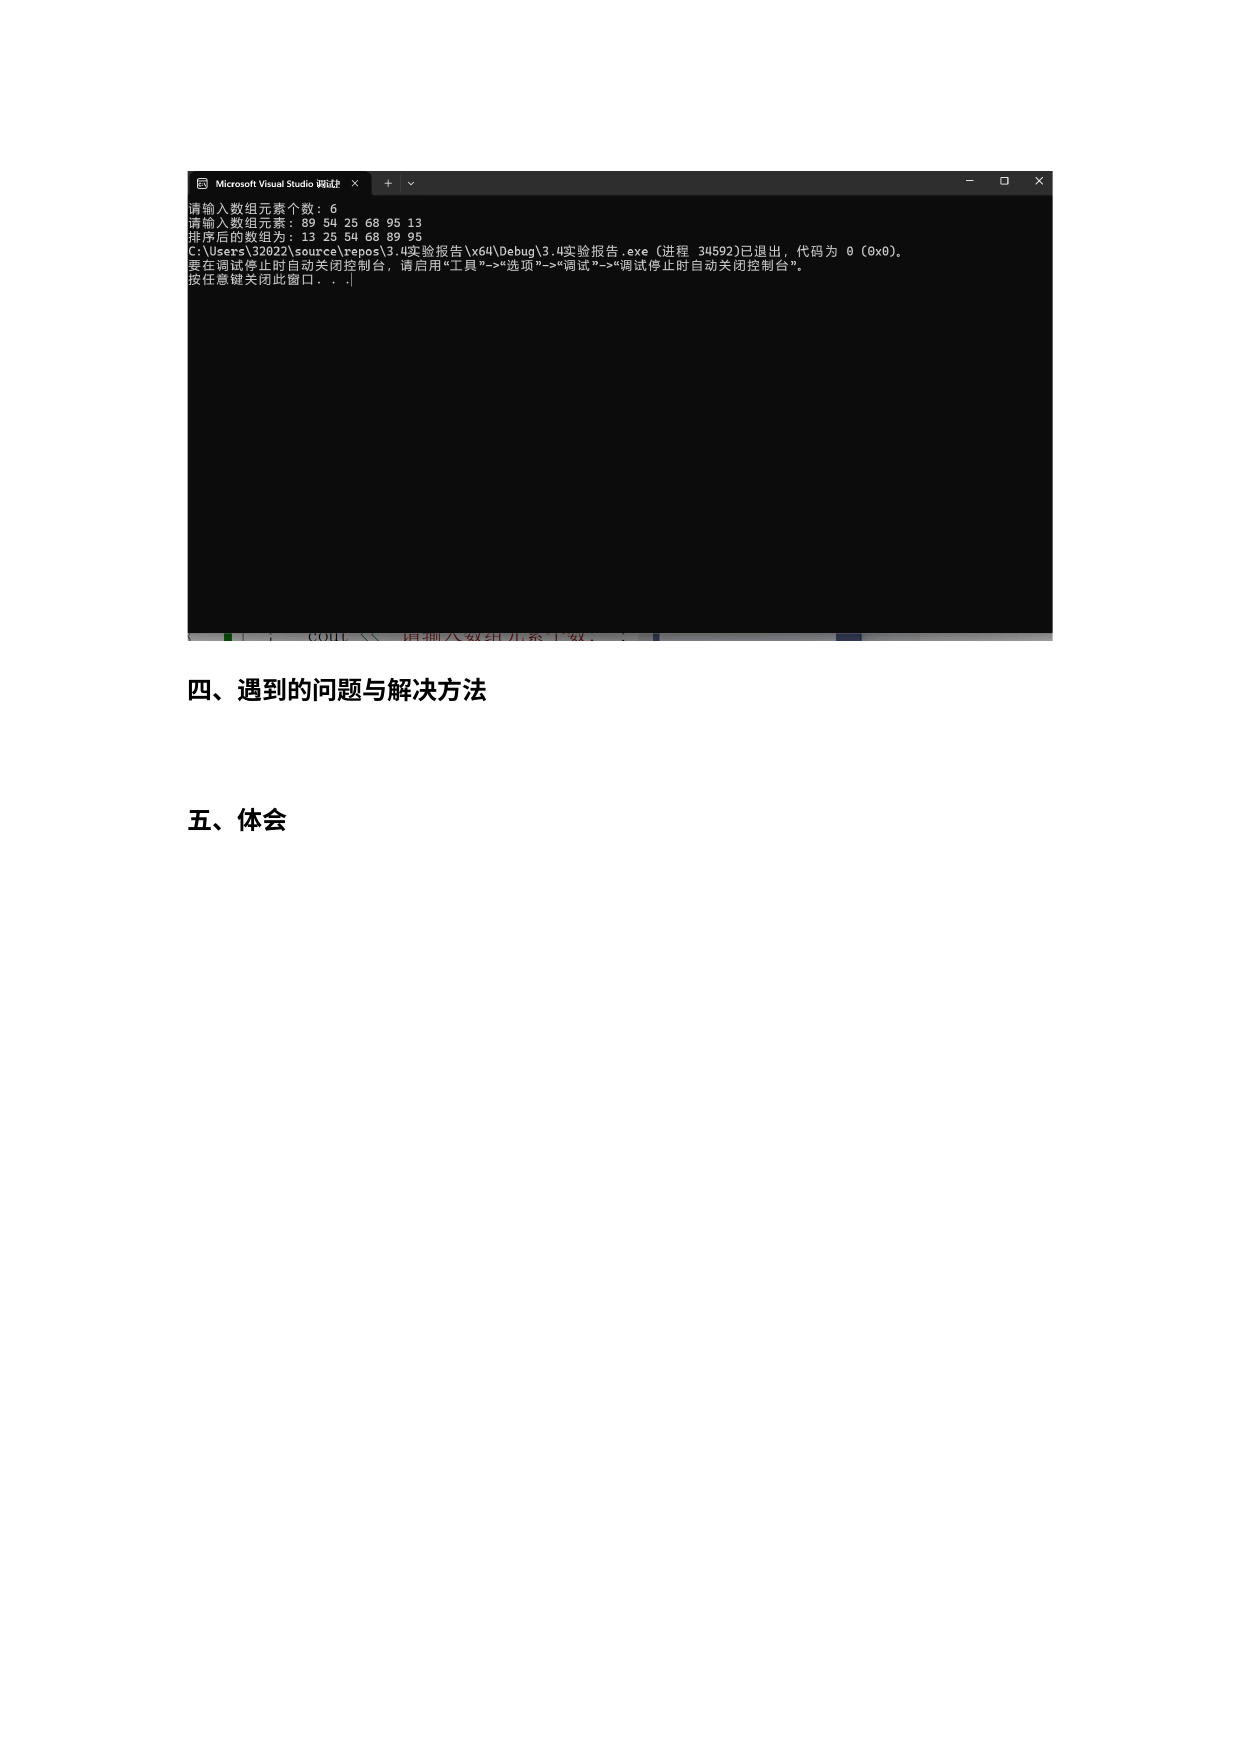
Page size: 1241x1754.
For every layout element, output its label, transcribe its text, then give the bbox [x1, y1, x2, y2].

text 四、遇到的问题与解决方法 [187, 656, 1053, 721]
text 五、体会 [187, 786, 1053, 851]
picture [187, 171, 1053, 641]
